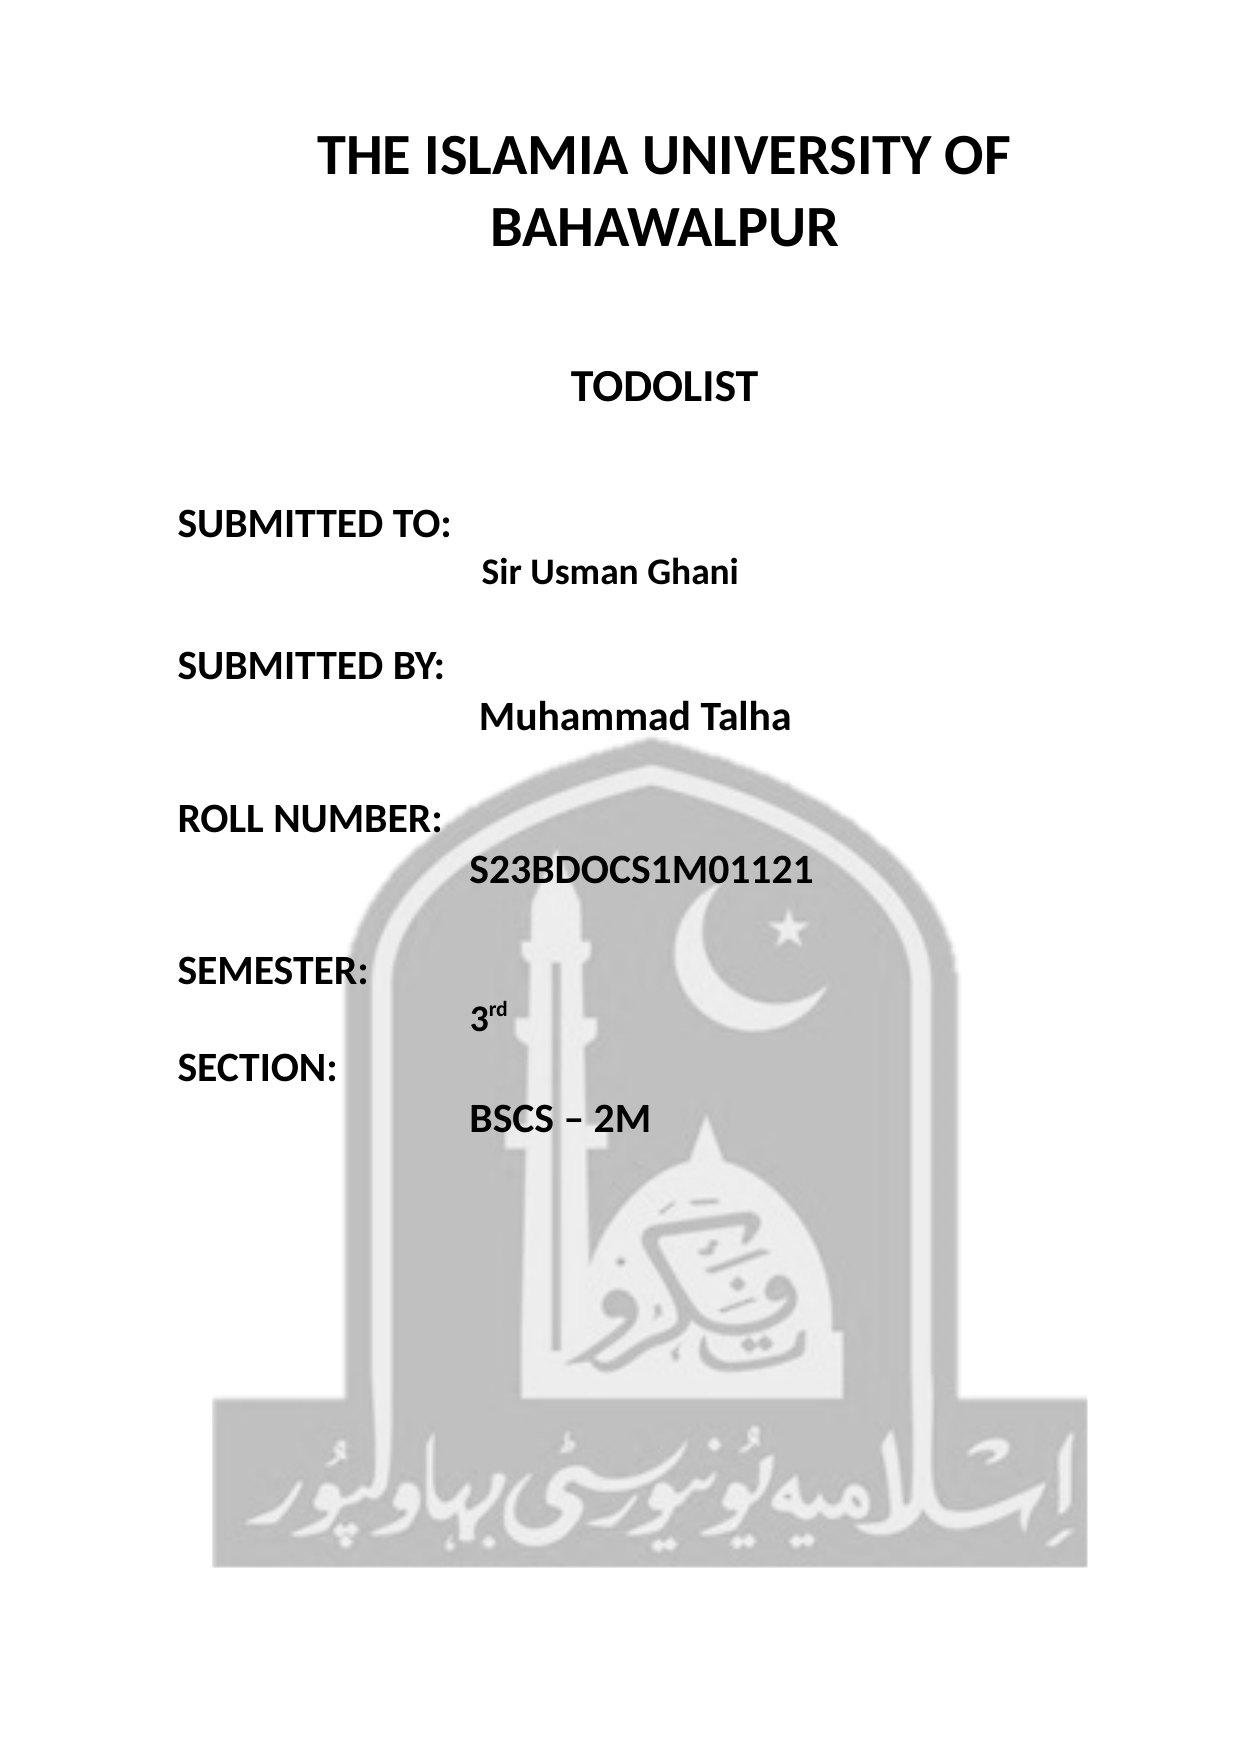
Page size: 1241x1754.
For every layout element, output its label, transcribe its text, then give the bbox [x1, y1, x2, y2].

text Sir Usman Ghani [177, 548, 1152, 593]
text SECTION: [177, 1041, 1152, 1092]
text SUBMITTED TO: [177, 497, 1152, 548]
text SUBMITTED BY: [177, 639, 1152, 690]
text BSCS – 2M [177, 1092, 1152, 1143]
text ROLL NUMBER: [177, 792, 1152, 843]
text 3rd [177, 995, 1152, 1041]
text Muhammad Talha [177, 690, 1152, 741]
text THE ISLAMIA UNIVERSITY OF BAHAWALPUR [177, 118, 1152, 261]
text TODOLIST [177, 356, 1152, 412]
text S23BDOCS1M01121 [177, 843, 1152, 893]
text SEMESTER: [177, 944, 1152, 995]
